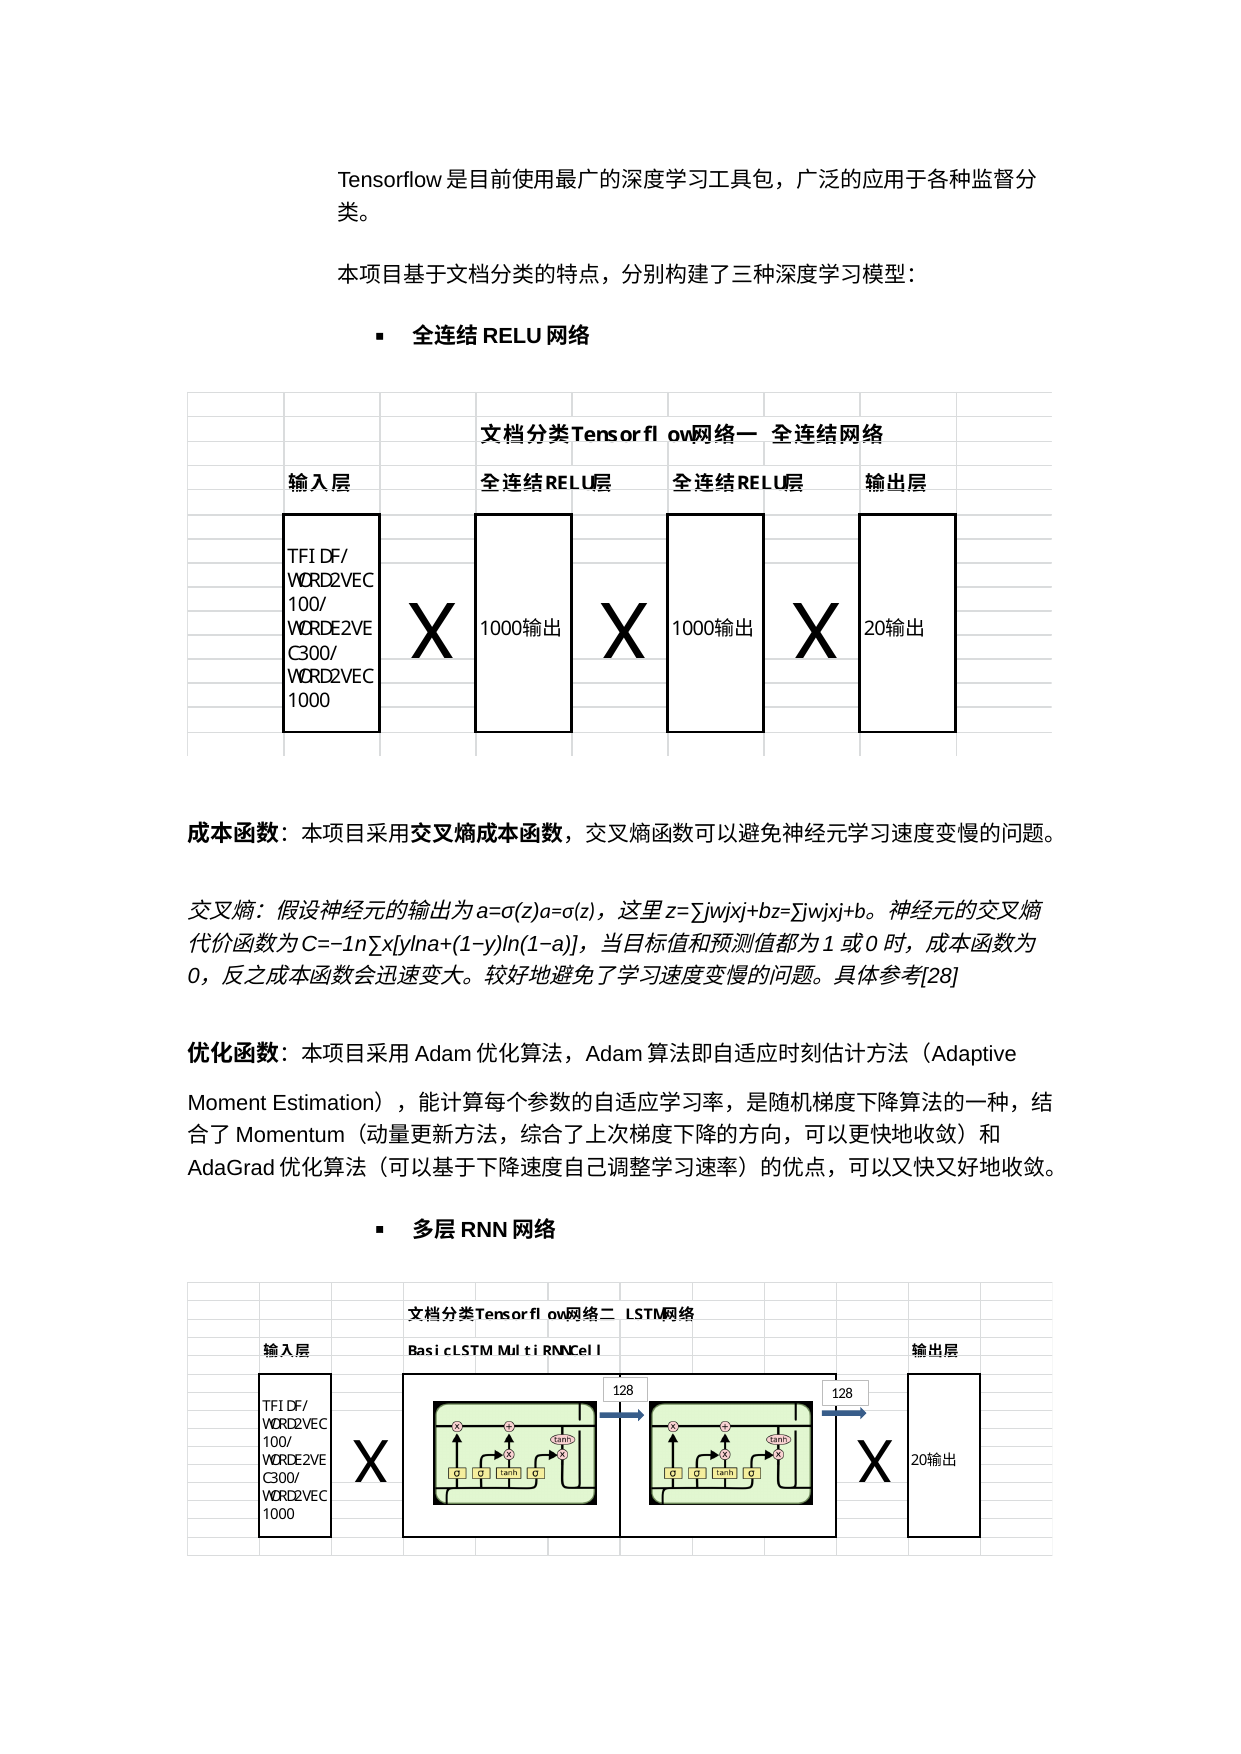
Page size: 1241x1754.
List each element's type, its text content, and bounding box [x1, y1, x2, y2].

text Tensorflow是目前使用最广的深度学习工具包，广泛的应用于各种监督分类。 [337, 162, 1053, 227]
text 成本函数：本项目采用交叉熵成本函数，交叉熵函数可以避免神经元学习速度变慢的问题。 [187, 799, 1053, 864]
list 全连结RELU网络 [375, 318, 1053, 350]
text 优化函数：本项目采用Adam优化算法，Adam算法即自适应时刻估计方法（Adaptive Moment Estimation），能计算每个参数的自适应学习率，是随机梯度下降算法的一种，结合了Momentum（动量更新方法，综合了上次梯度下降的方向，可以更快地收敛）和AdaGrad优化算法（可以基于下降速度自己调整学习速率）的优点，可以又快又好地收敛。 [187, 1019, 1053, 1182]
text 交叉熵：假设神经元的输出为a=σ(z)a=σ(z)，这里z=∑jwjxj+bz=∑jwjxj+b。神经元的交叉熵代价函数为C=−1n∑x[ylna+(1−y)ln(1−a)]，当目标值和预测值都为1或0时，成本函数为0，反之成本函数会迅速变大。较好地避免了学习速度变慢的问题。具体参考[28] [187, 893, 1053, 990]
text 本项目基于文档分类的特点，分别构建了三种深度学习模型： [337, 256, 1053, 289]
list 多层RNN网络 [375, 1211, 1053, 1244]
